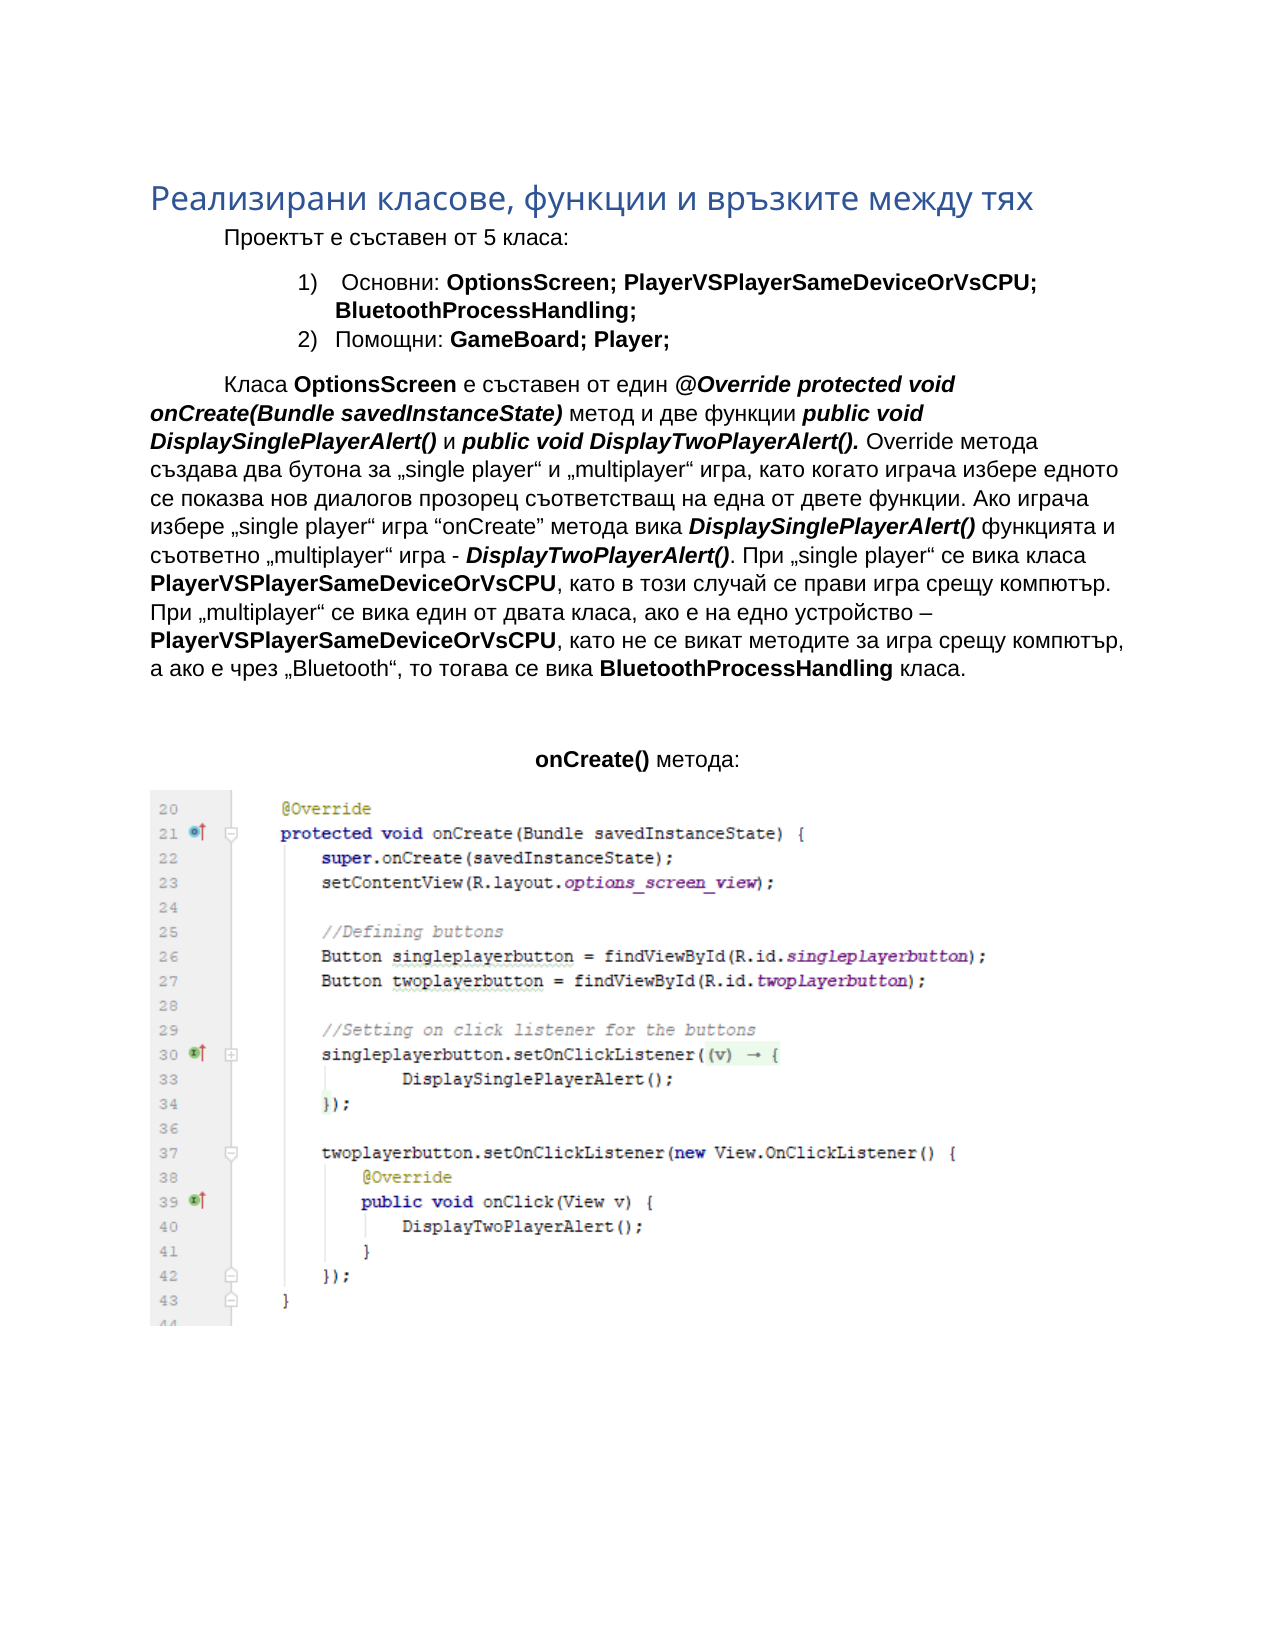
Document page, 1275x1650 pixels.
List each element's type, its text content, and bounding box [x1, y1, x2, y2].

text Проектът е съставен от 5 класа: [150, 224, 1125, 250]
text Класа OptionsScreen е съставен от един @Override protected void onCreate(Bundle savedInstanceState) метод и две функции public void DisplaySinglePlayerAlert() и public void DisplayTwoPlayerAlert(). Override метода създава два бутона за „single player“ и „multiplayer“ игра, като когато играча избере едното се показва нов диалогов прозорец съответстващ на една от двете функции. Ако играча избере „single player“ игра “onCreate” метода вика DisplaySinglePlayerAlert() функцията и съответно „multiplayer“ игра - DisplayTwoPlayerAlert(). При „single player“ се вика класа PlayerVSPlayerSameDeviceOrVsCPU, като в този случай се прави игра срещу компютър. При „multiplayer“ се вика един от двата класа, ако е на едно устройство – PlayerVSPlayerSameDeviceOrVsCPU, като не се викат методите за игра срещу компютър, а ако е чрез „Bluetooth“, то тогава се вика BluetoothProcessHandling класа. [150, 371, 1125, 682]
list Помощни: GameBoard; Player; [297, 326, 1125, 352]
picture [150, 790, 1125, 1326]
text onCreate() метода: [150, 746, 1125, 772]
list Основни: OptionsScreen; PlayerVSPlayerSameDeviceOrVsCPU; BluetoothProcessHandling; [297, 269, 1125, 324]
subtitle Реализирани класове, функции и връзките между тях [150, 175, 1125, 220]
